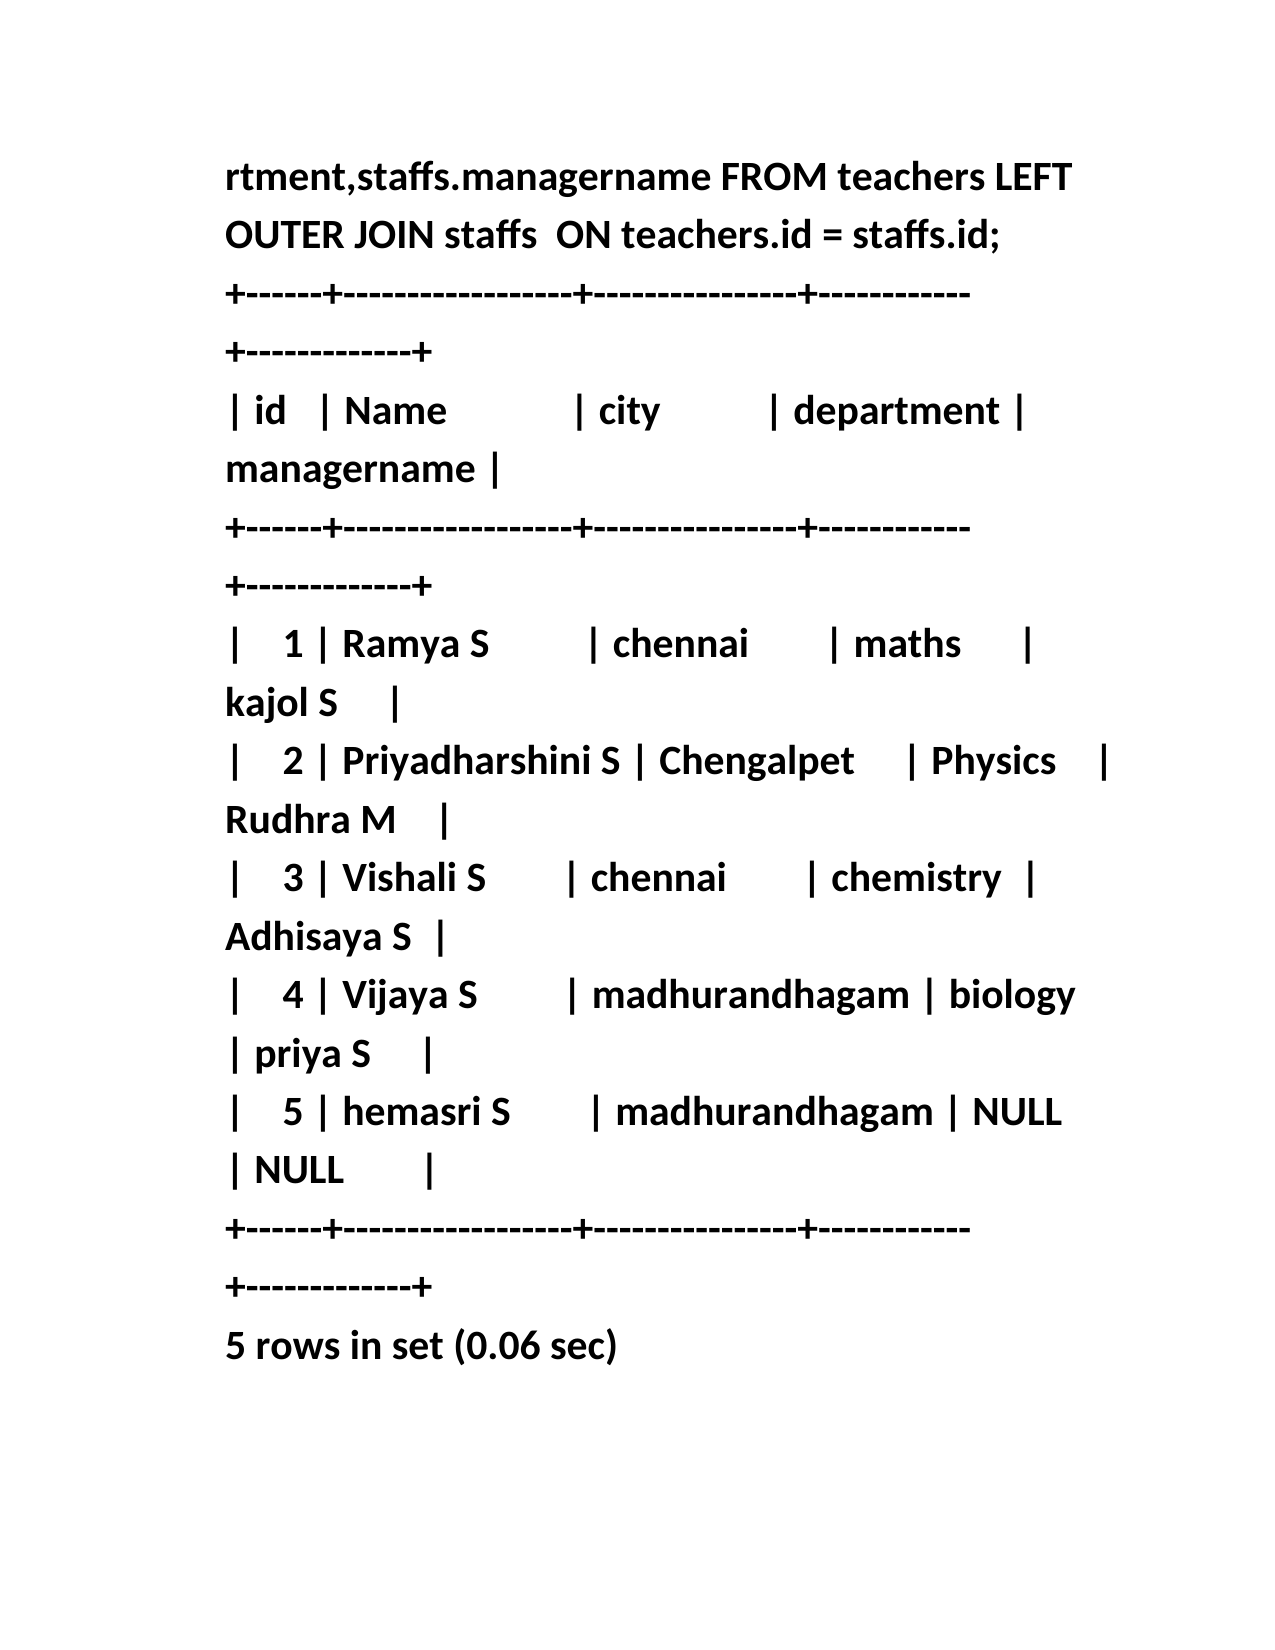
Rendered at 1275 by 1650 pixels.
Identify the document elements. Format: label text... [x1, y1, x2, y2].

list | 4 | Vijaya S | madhurandhagam | biology | priya S | [225, 968, 1125, 1077]
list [225, 150, 1125, 259]
list | 5 | hemasri S | madhurandhagam | NULL | NULL | [225, 1085, 1125, 1194]
list | 3 | Vishali S | chennai | chemistry | Adhisaya S | [225, 851, 1125, 961]
list | id | Name | city | department | managername | [225, 384, 1125, 493]
list +------+------------------+----------------+------------+-------------+ [225, 267, 1125, 376]
list 5 rows in set (0.06 sec) [225, 1319, 1125, 1369]
list | 1 | Ramya S | chennai | maths | kajol S | [225, 617, 1125, 727]
list +------+------------------+----------------+------------+-------------+ [225, 1202, 1125, 1311]
list | 2 | Priyadharshini S | Chengalpet | Physics | Rudhra M | [225, 734, 1125, 844]
list +------+------------------+----------------+------------+-------------+ [225, 501, 1125, 610]
